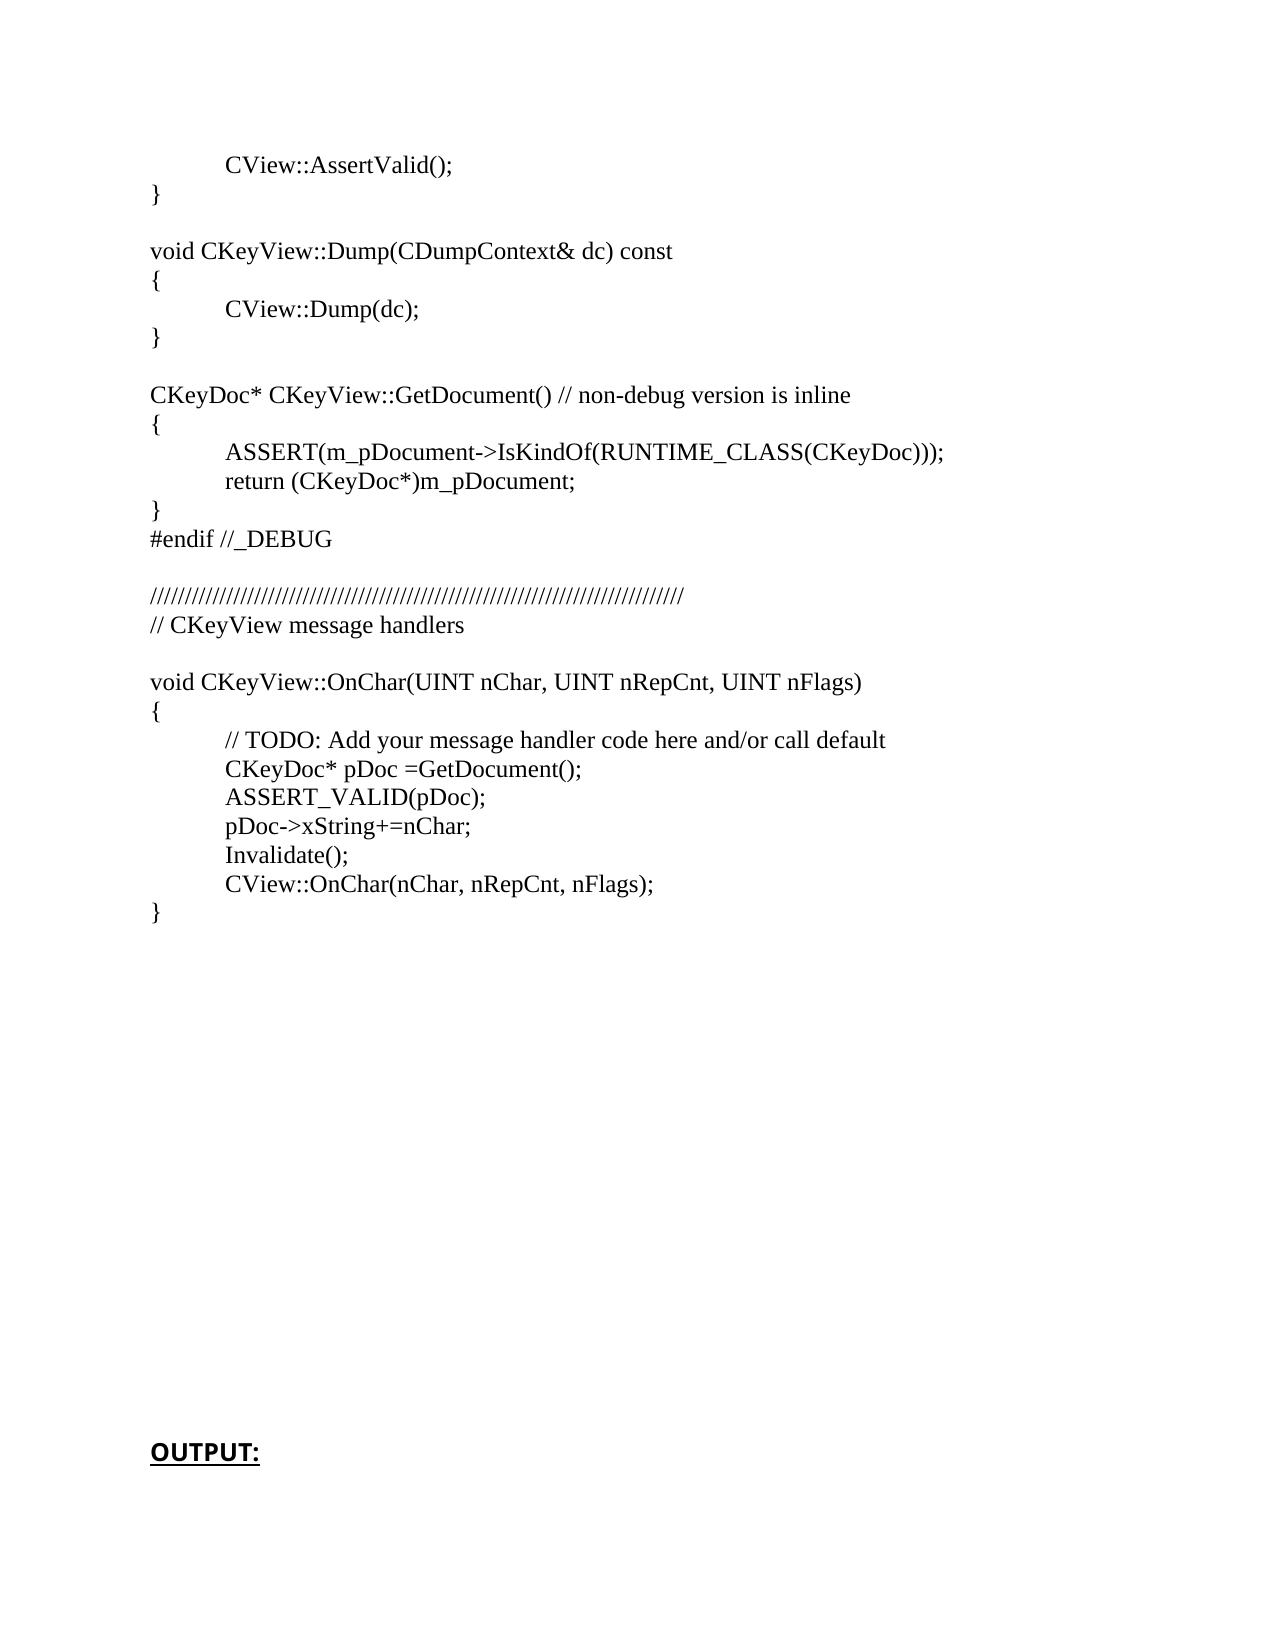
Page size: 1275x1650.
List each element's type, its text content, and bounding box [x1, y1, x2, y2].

text CView::OnChar(nChar, nRepCnt, nFlags); [150, 869, 1125, 897]
text Invalidate(); [150, 840, 1125, 869]
text ASSERT(m_pDocument->IsKindOf(RUNTIME_CLASS(CKeyDoc))); [150, 437, 1125, 466]
text ///////////////////////////////////////////////////////////////////////////// [150, 581, 1125, 610]
text OUTPUT: [150, 1435, 1125, 1469]
text } [150, 179, 1125, 207]
text void CKeyView::Dump(CDumpContext& dc) const [150, 236, 1125, 265]
text CView::Dump(dc); [150, 294, 1125, 322]
text CKeyDoc* pDoc =GetDocument(); [150, 754, 1125, 782]
text ASSERT_VALID(pDoc); [150, 782, 1125, 811]
text // TODO: Add your message handler code here and/or call default [150, 725, 1125, 754]
text { [150, 409, 1125, 437]
text pDoc->xString+=nChar; [150, 811, 1125, 840]
text } [150, 322, 1125, 351]
text } [150, 495, 1125, 524]
text { [150, 696, 1125, 725]
text { [150, 265, 1125, 294]
text // CKeyView message handlers [150, 610, 1125, 639]
text CKeyDoc* CKeyView::GetDocument() // non-debug version is inline [150, 380, 1125, 409]
text CView::AssertValid(); [150, 150, 1125, 179]
text void CKeyView::OnChar(UINT nChar, UINT nRepCnt, UINT nFlags) [150, 667, 1125, 696]
text return (CKeyDoc*)m_pDocument; [150, 466, 1125, 495]
text #endif //_DEBUG [150, 524, 1125, 552]
text } [150, 897, 1125, 926]
